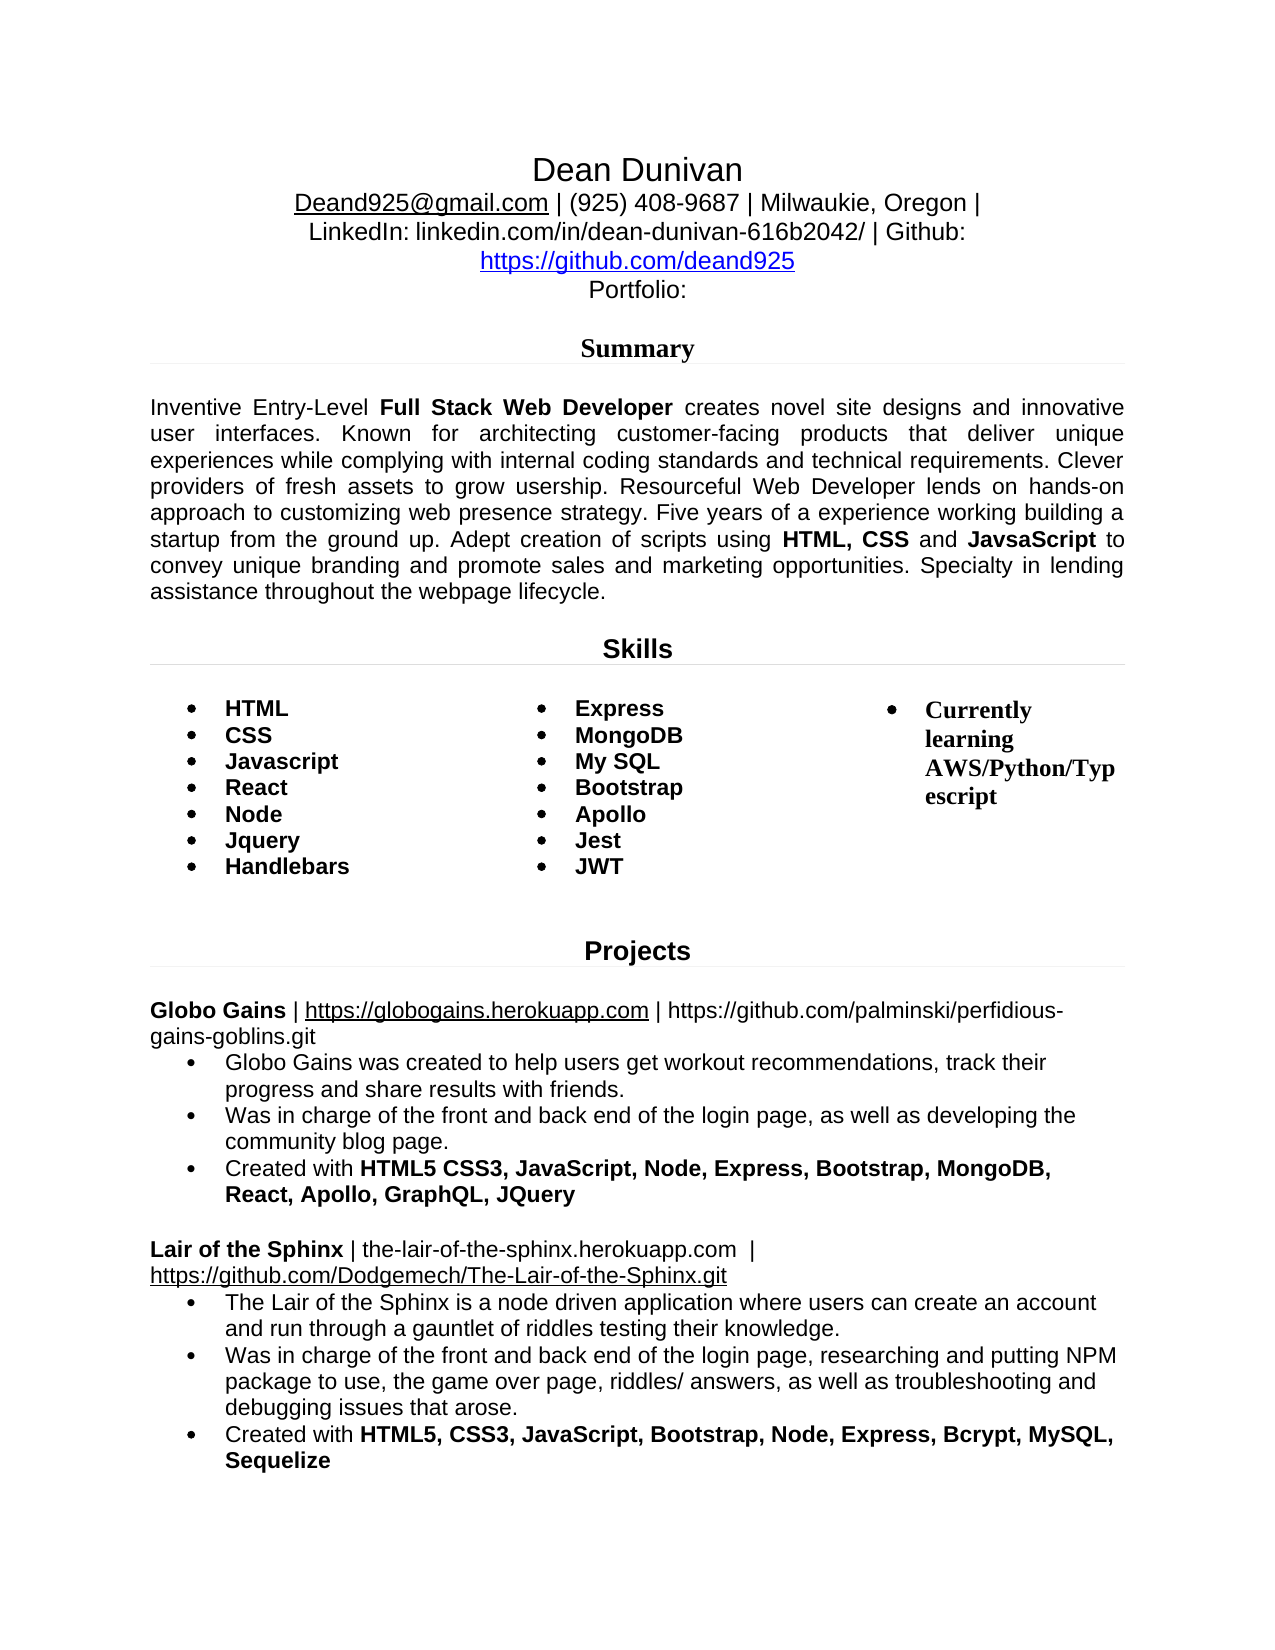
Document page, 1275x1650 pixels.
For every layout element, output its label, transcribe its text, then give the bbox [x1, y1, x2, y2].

list HTML [187, 695, 425, 722]
list JWT [537, 853, 775, 880]
list Apollo [537, 801, 775, 827]
list Was in charge of the front and back end of the login page, as well as developing the community blog page. [187, 1102, 1125, 1155]
list Currently learning AWS/Python/Typescript [887, 695, 1125, 810]
list Bootstrap [537, 774, 775, 801]
list Express [537, 695, 775, 722]
list The Lair of the Sphinx is a node driven application where users can create an account and run through a gauntlet of riddles testing their knowledge. [187, 1289, 1125, 1342]
list Globo Gains was created to help users get workout recommendations, track their progress and share results with friends. [187, 1049, 1125, 1102]
list React [187, 774, 425, 801]
text Skills [150, 633, 1125, 664]
list Handlebars [187, 853, 425, 880]
text Globo Gains | https://globogains.herokuapp.com | https://github.com/palminski/perfidious-gains-goblins.git [150, 997, 1125, 1049]
list Was in charge of the front and back end of the login page, researching and putting NPM package to use, the game over page, riddles/ answers, as well as troubleshooting and debugging issues that arose. [187, 1342, 1125, 1421]
text Dean Dunivan [150, 150, 1125, 188]
list Jquery [187, 827, 425, 853]
text LinkedIn: linkedin.com/in/dean-dunivan-616b2042/ | Github: https://github.com/deand925 [150, 217, 1125, 275]
text Lair of the Sphinx | the-lair-of-the-sphinx.herokuapp.com | https://github.com/Dodgemech/The-Lair-of-the-Sphinx.git [150, 1236, 1125, 1289]
list CSS [187, 722, 425, 748]
text Summary [150, 332, 1125, 363]
list My SQL [537, 748, 775, 774]
text Portfolio: [150, 275, 1125, 303]
list Javascript [187, 748, 425, 774]
text Projects [150, 935, 1125, 966]
list Created with HTML5, CSS3, JavaScript, Bootstrap, Node, Express, Bcrypt, MySQL, Sequelize [187, 1421, 1125, 1473]
list Node [187, 801, 425, 827]
text Deand925@gmail.com | (925) 408-9687 | Milwaukie, Oregon | [150, 188, 1125, 217]
list MongoDB [537, 722, 775, 748]
list Jest [537, 827, 775, 853]
text Inventive Entry-Level Full Stack Web Developer creates novel site designs and innovative user interfaces. Known for architecting customer-facing products that deliver unique experiences while complying with internal coding standards and technical requirements. Clever providers of fresh assets to grow usership. Resourceful Web Developer lends on hands-on approach to customizing web presence strategy. Five years of a experience working building a startup from the ground up. Adept creation of scripts using HTML, CSS and JavsaScript to convey unique branding and promote sales and marketing opportunities. Specialty in lending assistance throughout the webpage lifecycle. [150, 394, 1125, 605]
list Created with HTML5 CSS3, JavaScript, Node, Express, Bootstrap, MongoDB, React, Apollo, GraphQL, JQuery [187, 1155, 1125, 1207]
